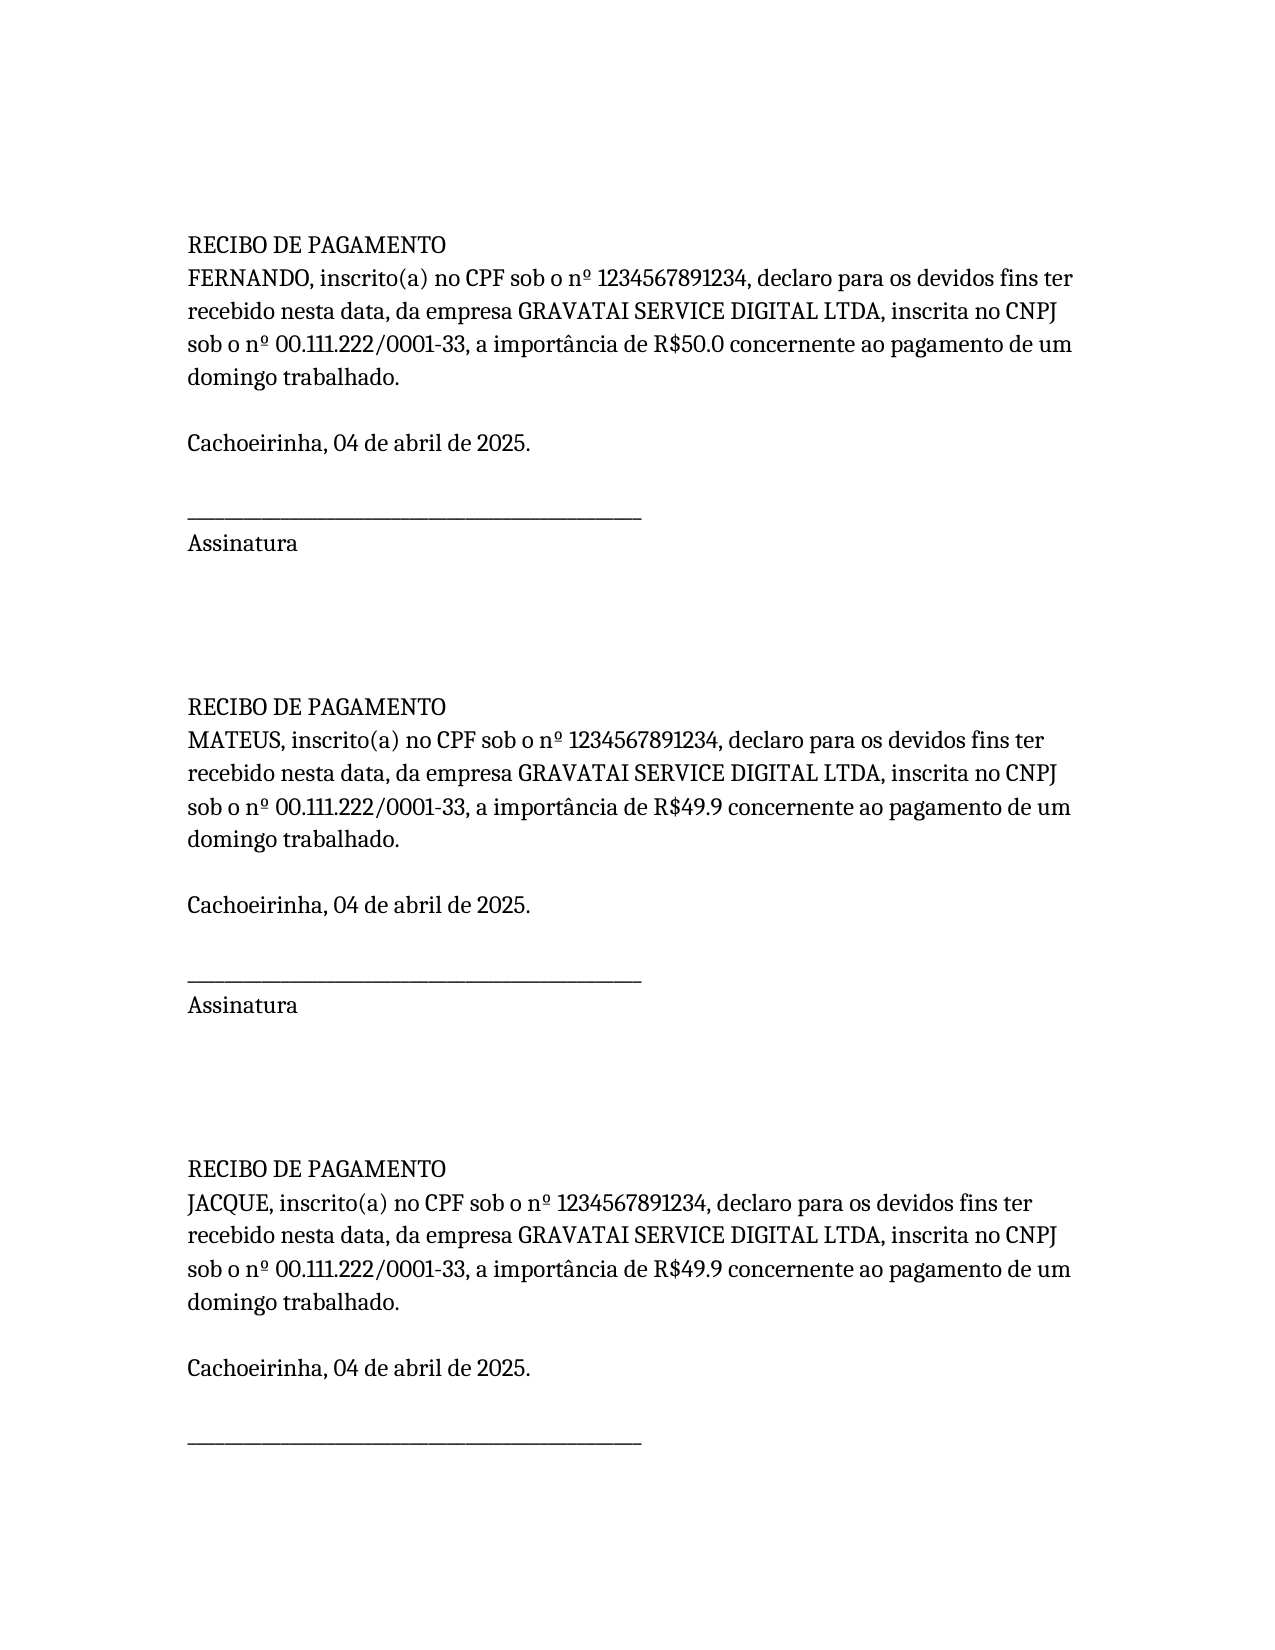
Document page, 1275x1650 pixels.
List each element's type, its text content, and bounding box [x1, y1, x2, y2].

text RECIBO DE PAGAMENTO MATEUS, inscrito(a) no CPF sob o nº 1234567891234, declaro para os devidos fins ter recebido nesta data, da empresa GRAVATAI SERVICE DIGITAL LTDA, inscrita no CNPJ sob o nº 00.111.222/0001-33, a importância de R$49.9 concernente ao pagamento de um domingo trabalhado. Cachoeirinha, 04 de abril de 2025. _________________________________________________ Assinatura [187, 693, 1087, 1049]
text RECIBO DE PAGAMENTO FERNANDO, inscrito(a) no CPF sob o nº 1234567891234, declaro para os devidos fins ter recebido nesta data, da empresa GRAVATAI SERVICE DIGITAL LTDA, inscrita no CNPJ sob o nº 00.111.222/0001-33, a importância de R$50.0 concernente ao pagamento de um domingo trabalhado. Cachoeirinha, 04 de abril de 2025. _________________________________________________ Assinatura [187, 231, 1087, 587]
